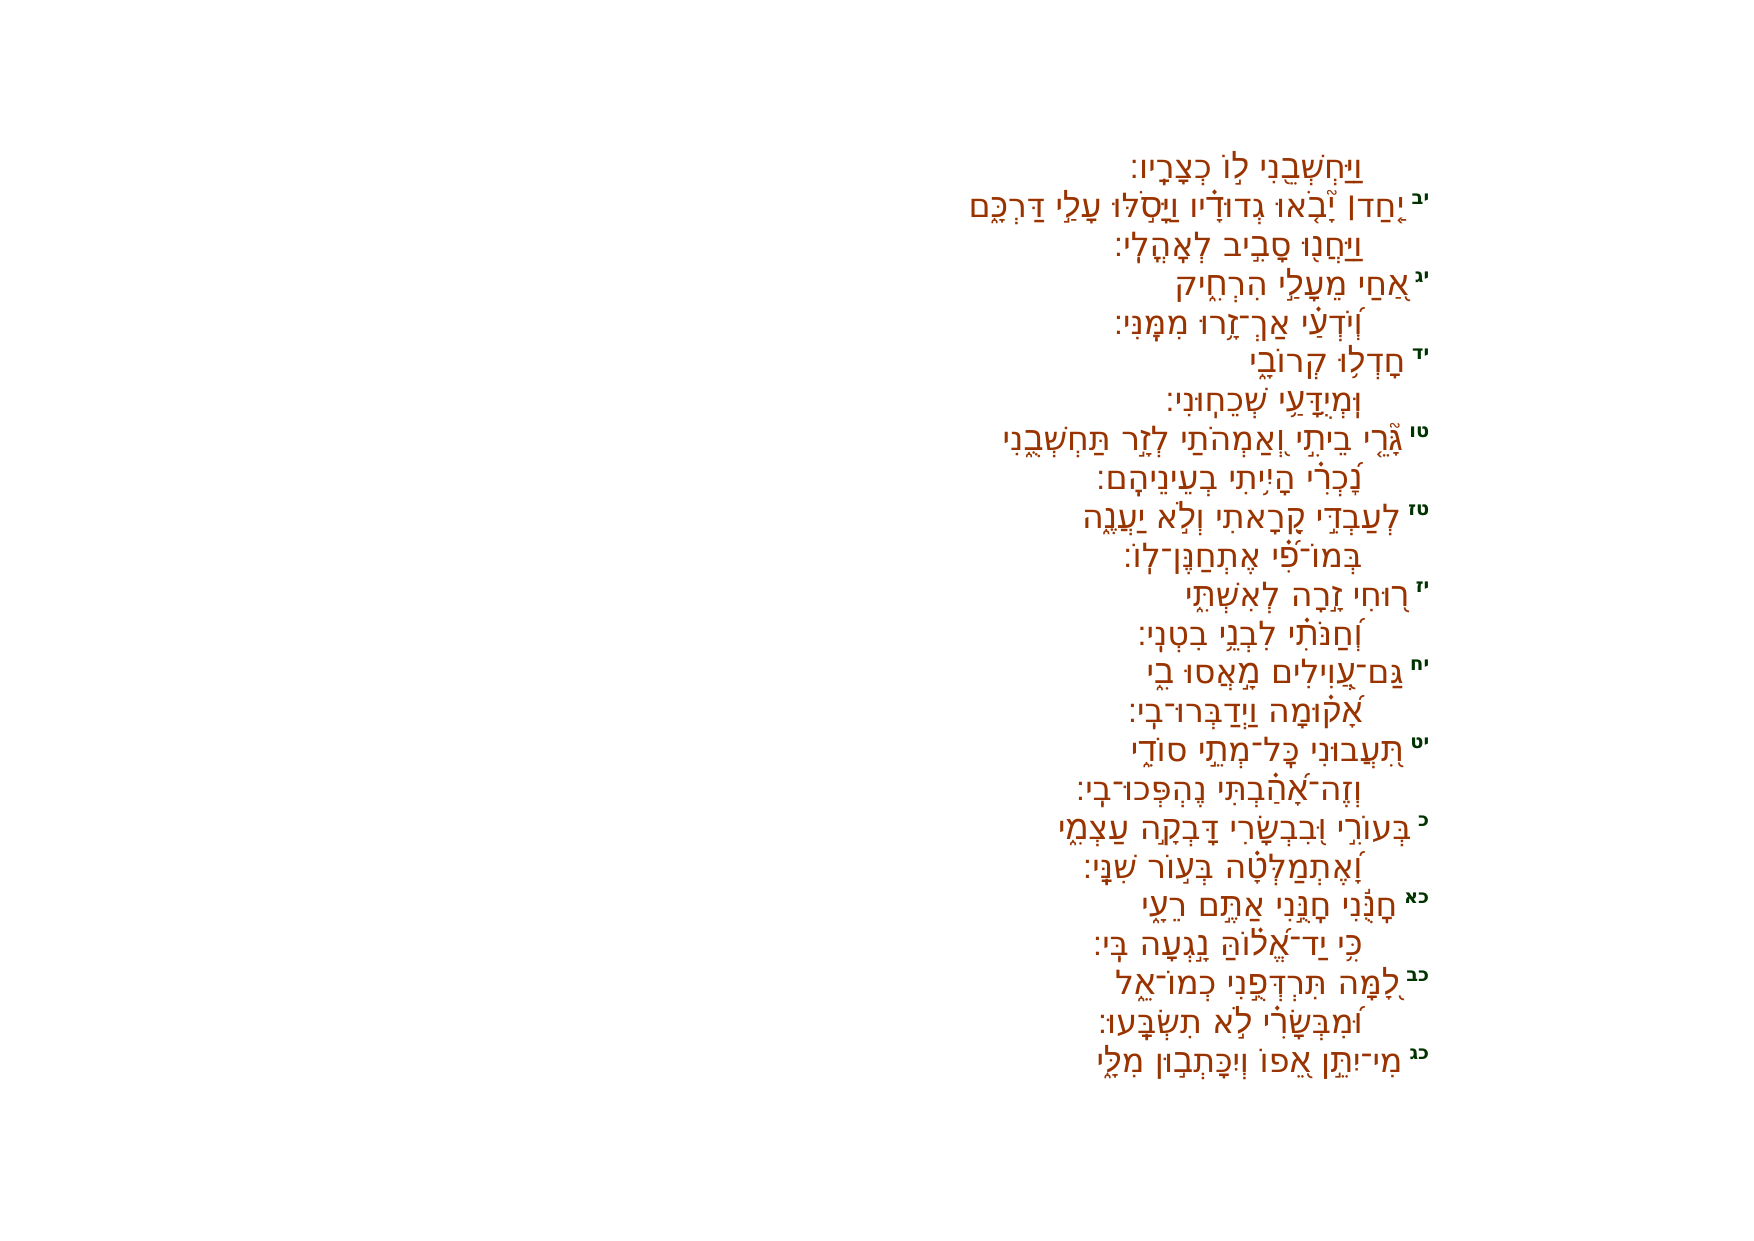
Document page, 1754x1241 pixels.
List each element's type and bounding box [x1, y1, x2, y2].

text [266, 148, 1488, 1080]
